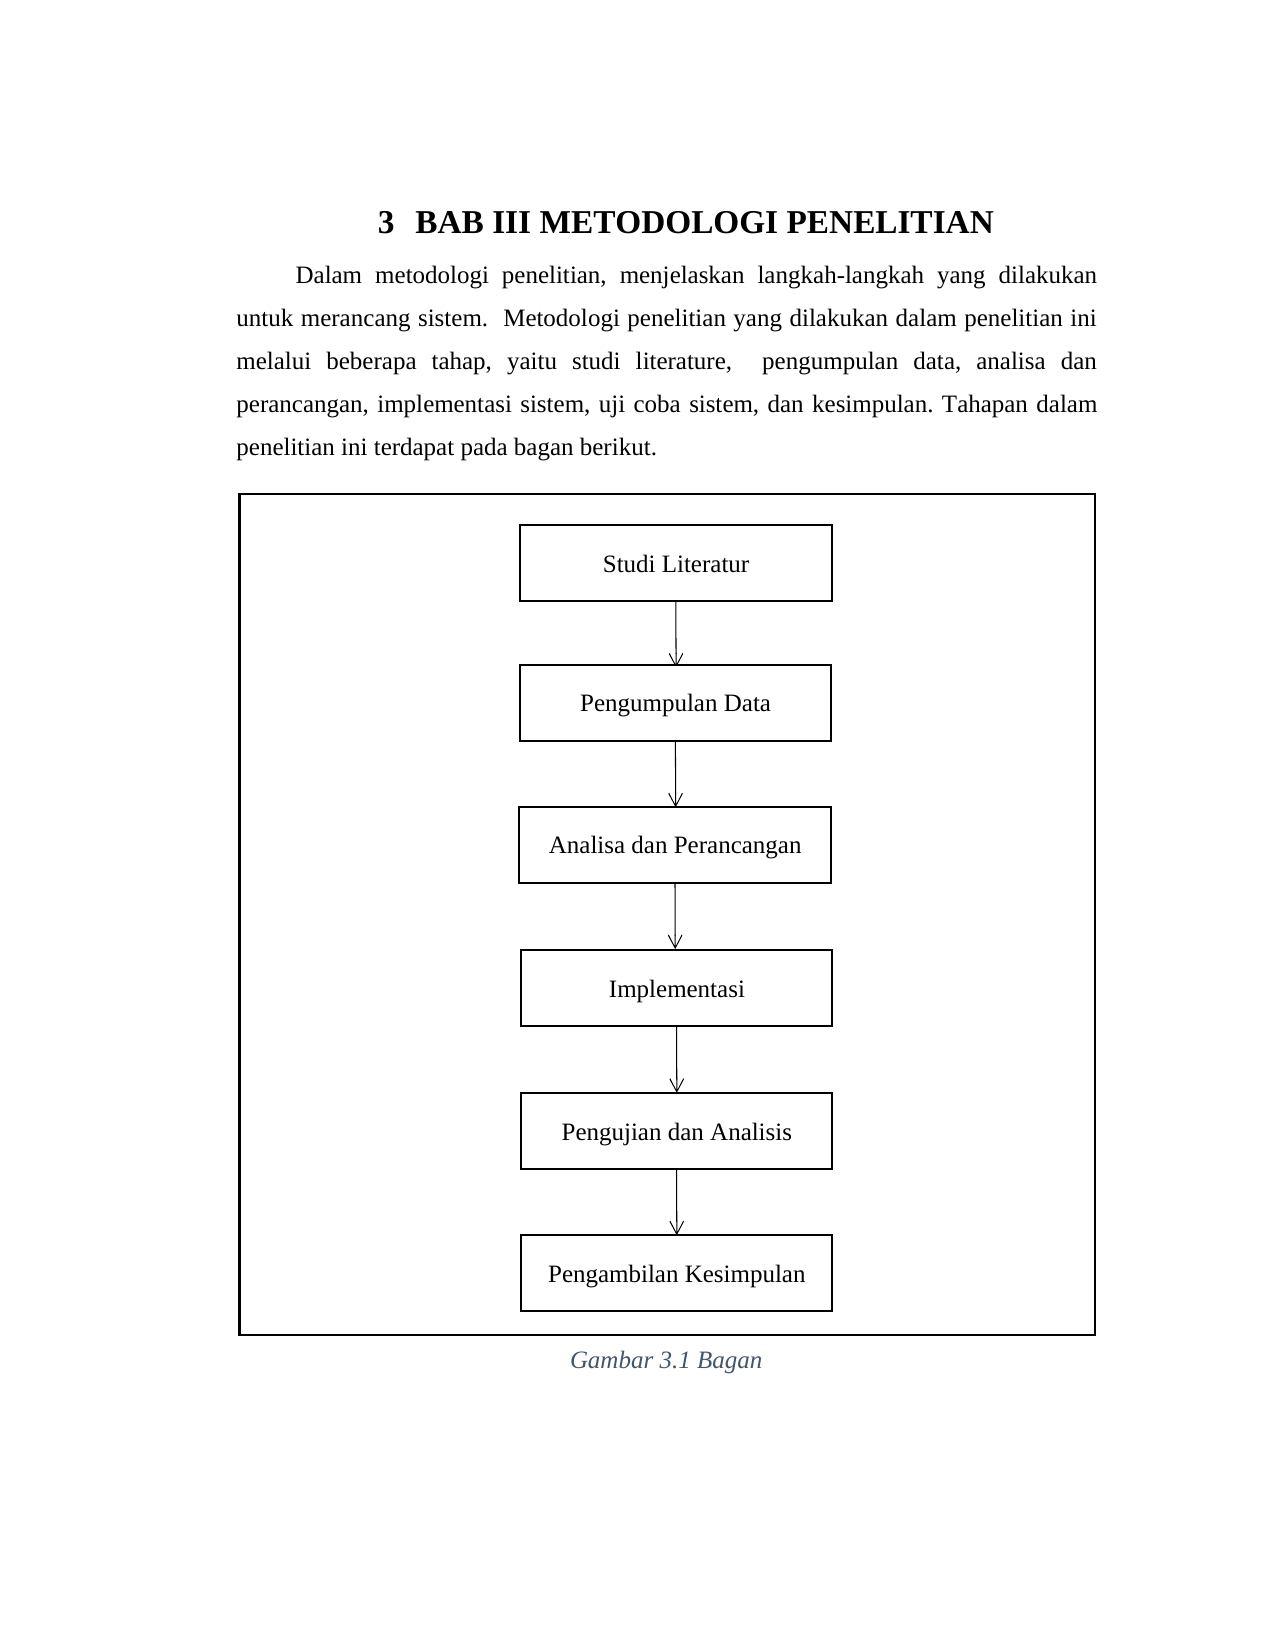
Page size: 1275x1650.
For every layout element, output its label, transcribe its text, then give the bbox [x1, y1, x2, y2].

subtitle BAB III METODOLOGI PENELITIAN [274, 202, 1098, 241]
text Dalam metodologi penelitian, menjelaskan langkah-langkah yang dilakukan untuk merancang sistem. Metodologi penelitian yang dilakukan dalam penelitian ini melalui beberapa tahap, yaitu studi literature, pengumpulan data, analisa dan perancangan, implementasi sistem, uji coba sistem, dan kesimpulan. Tahapan dalam penelitian ini terdapat pada bagan berikut. [236, 260, 1098, 461]
